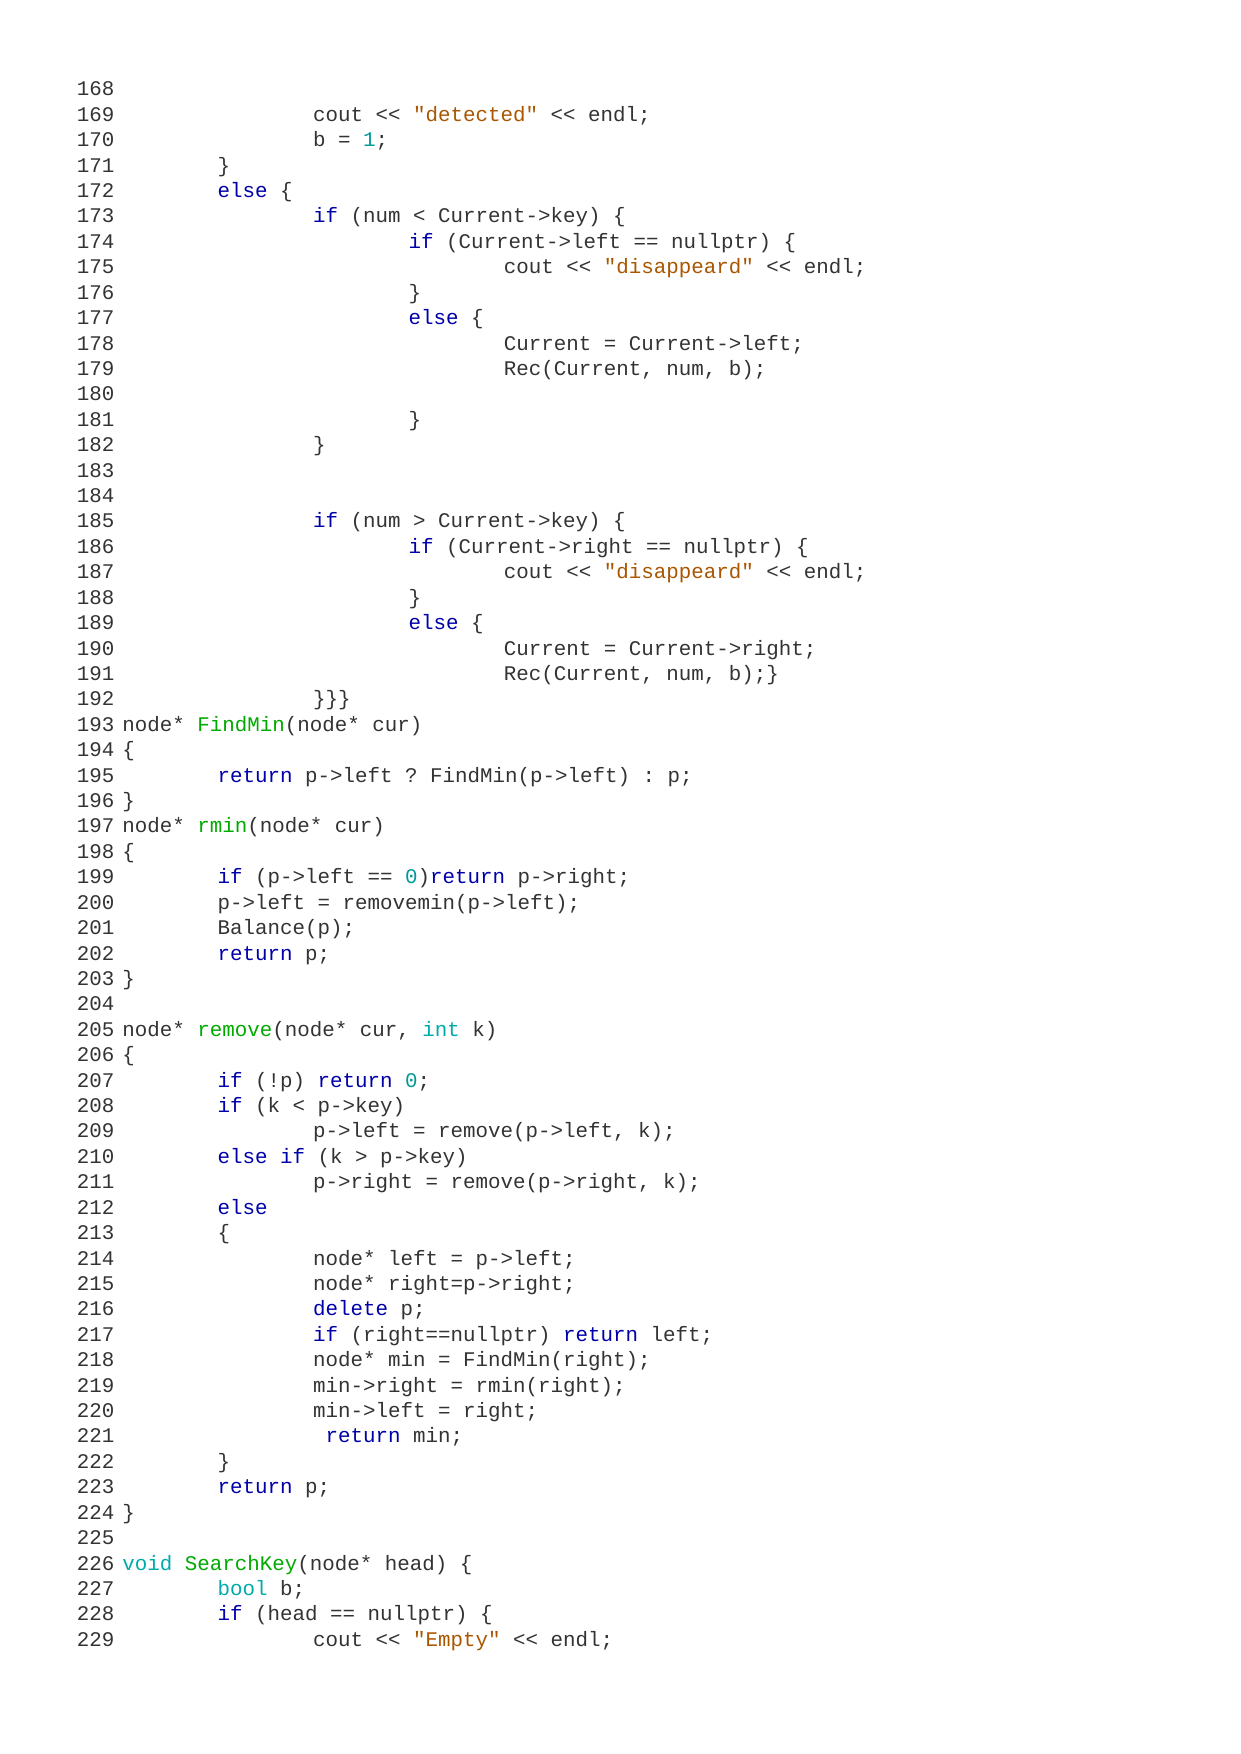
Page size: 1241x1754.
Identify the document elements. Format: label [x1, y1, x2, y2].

table_header [120, 75, 1094, 1654]
table_header [75, 75, 120, 1654]
